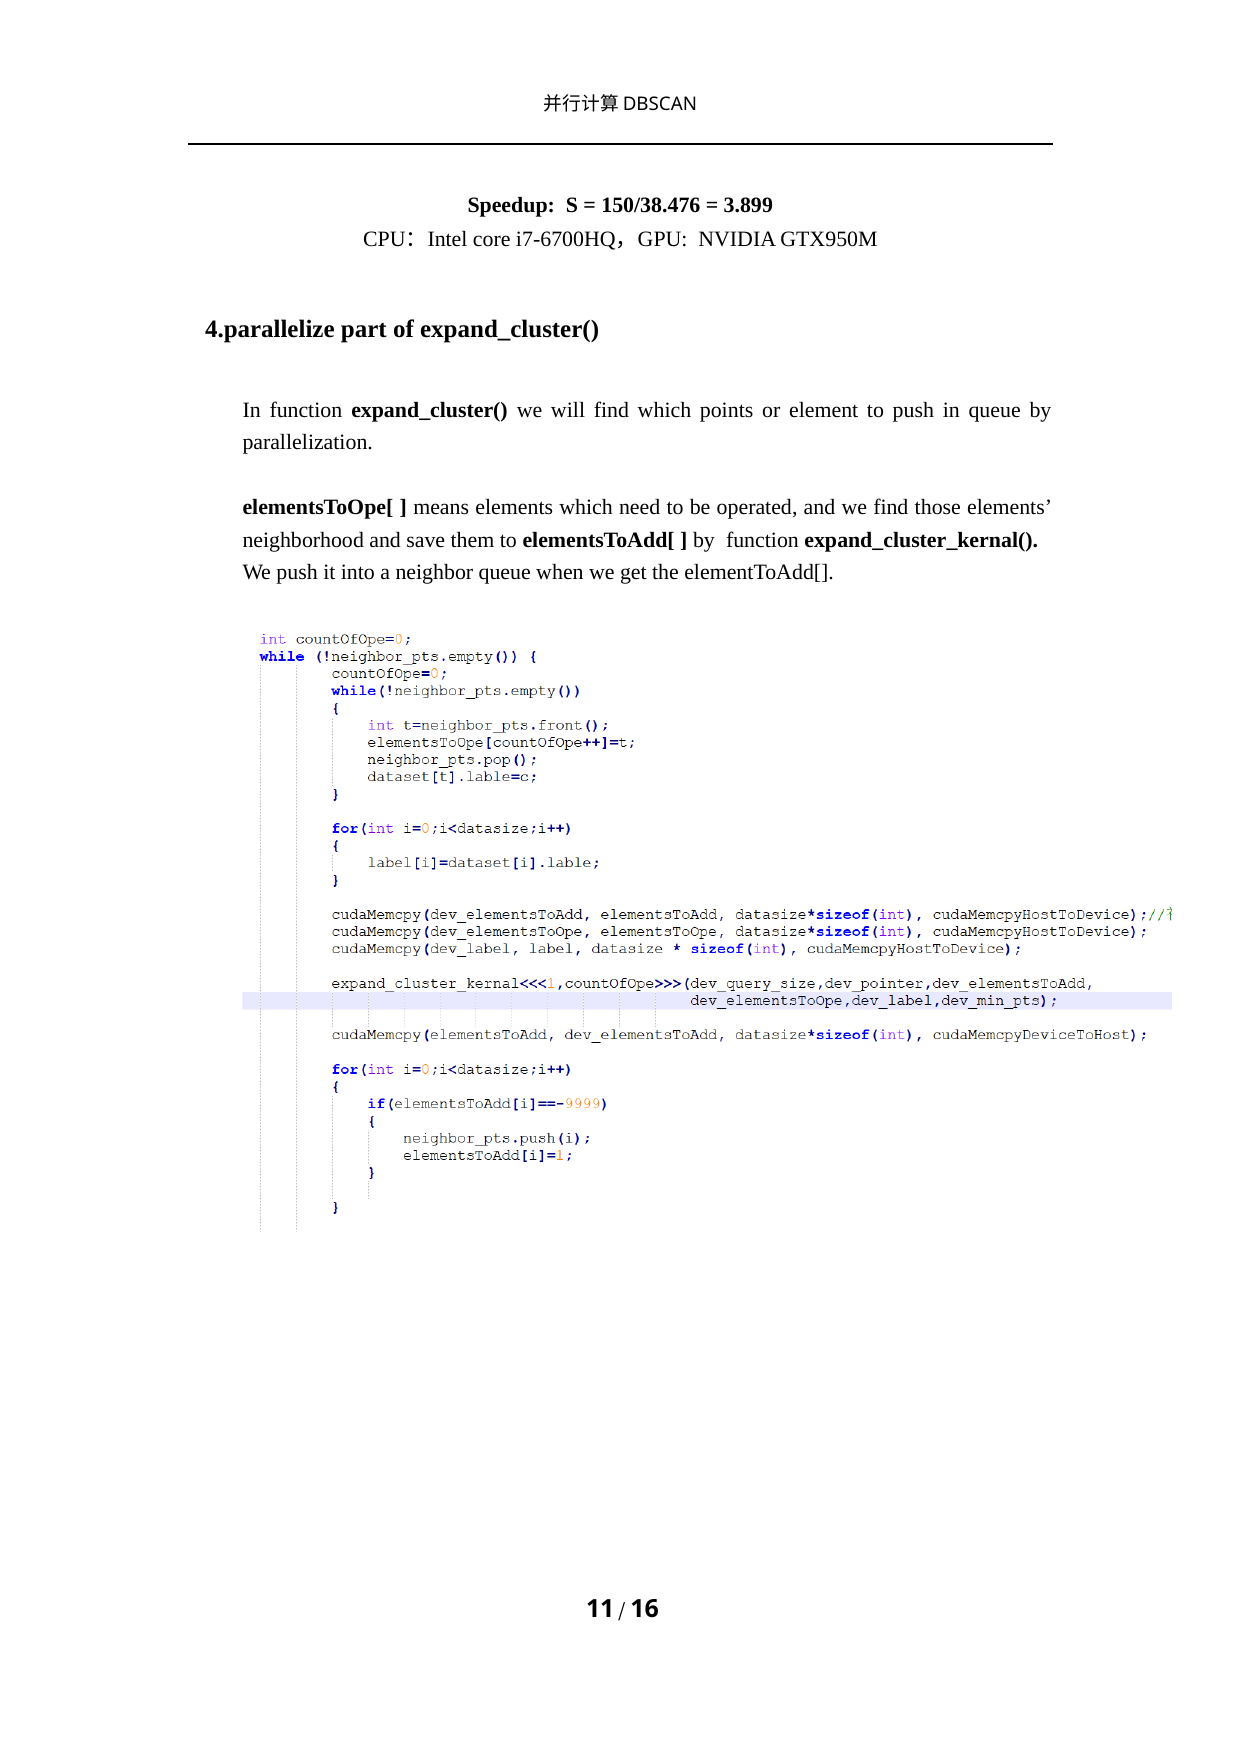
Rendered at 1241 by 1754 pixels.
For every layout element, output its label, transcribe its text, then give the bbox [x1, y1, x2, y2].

picture [242, 620, 1172, 1232]
text Speedup: S = 150/38.476 = 3.899 [187, 188, 1053, 221]
list We push it into a neighbor queue when we get the elementToAdd[]. [242, 556, 1053, 588]
list elementsToOpe[ ] means elements which need to be operated, and we find those elements’ neighborhood and save them to elementsToAdd[ ] by function expand_cluster_kernal(). [242, 491, 1053, 556]
text CPU：Intel core i7-6700HQ，GPU: NVIDIA GTX950M [187, 221, 1053, 253]
list In function expand_cluster() we will find which points or element to push in queue by parallelization. [242, 393, 1053, 458]
subtitle 4.parallelize part of expand_cluster() [205, 313, 1053, 345]
